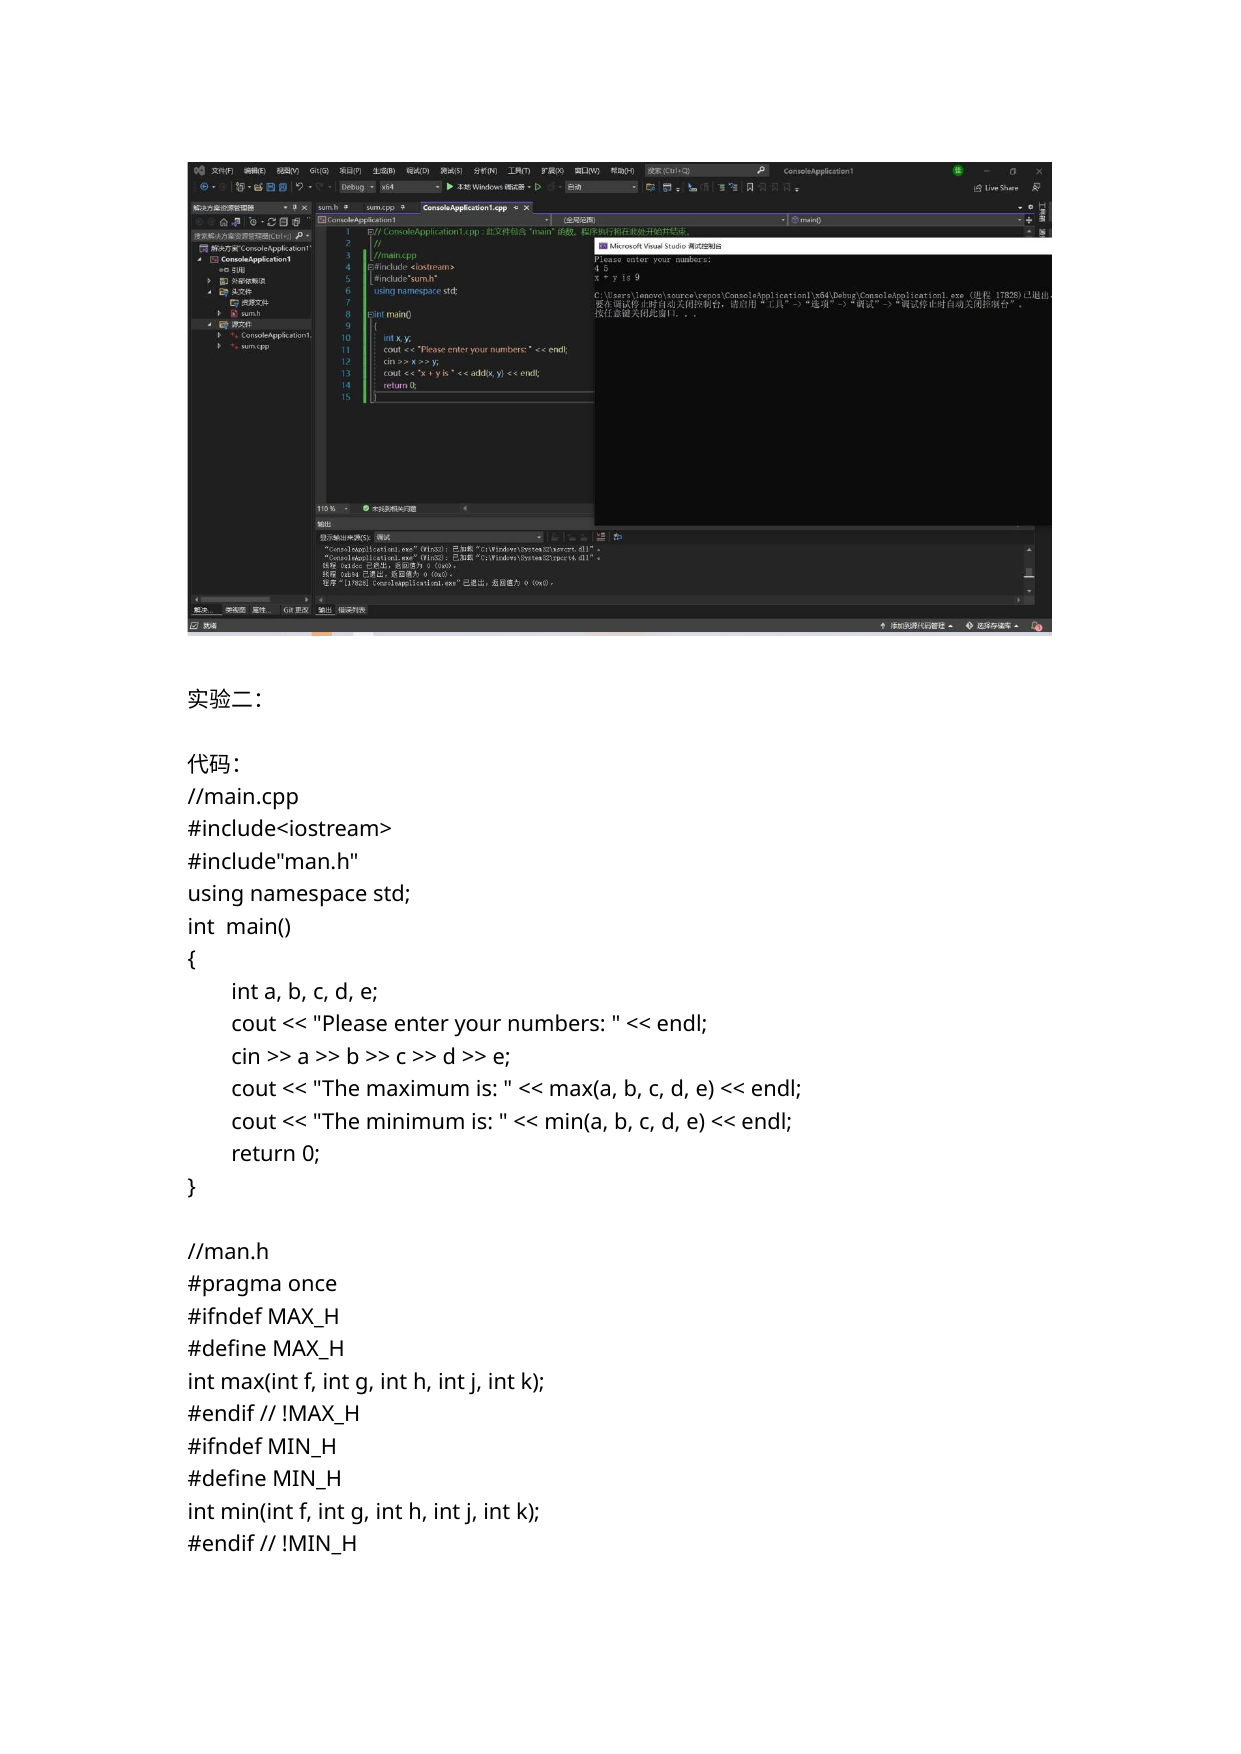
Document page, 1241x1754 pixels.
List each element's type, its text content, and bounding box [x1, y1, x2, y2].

text //man.h [187, 1234, 1053, 1267]
text int max(int f, int g, int h, int j, int k); [187, 1364, 1053, 1397]
text { [187, 942, 1053, 974]
text #define MIN_H [187, 1462, 1053, 1494]
text int a, b, c, d, e; [187, 974, 1053, 1007]
text cin >> a >> b >> c >> d >> e; [187, 1039, 1053, 1072]
text #pragma once [187, 1267, 1053, 1299]
text return 0; [187, 1137, 1053, 1169]
text #endif // !MAX_H [187, 1397, 1053, 1429]
text cout << "Please enter your numbers: " << endl; [187, 1007, 1053, 1039]
text int min(int f, int g, int h, int j, int k); [187, 1494, 1053, 1527]
text int main() [187, 909, 1053, 942]
text 代码： [187, 747, 1053, 779]
text #endif // !MIN_H [187, 1527, 1053, 1559]
picture [187, 162, 1052, 636]
text #define MAX_H [187, 1332, 1053, 1364]
text } [187, 1169, 1053, 1202]
text 实验二： [187, 682, 1053, 714]
text //main.cpp [187, 779, 1053, 812]
text using namespace std; [187, 877, 1053, 909]
text #ifndef MIN_H [187, 1429, 1053, 1462]
text #include"man.h" [187, 844, 1053, 877]
text #ifndef MAX_H [187, 1299, 1053, 1332]
text cout << "The maximum is: " << max(a, b, c, d, e) << endl; [187, 1072, 1053, 1104]
text #include<iostream> [187, 812, 1053, 844]
text cout << "The minimum is: " << min(a, b, c, d, e) << endl; [187, 1104, 1053, 1137]
